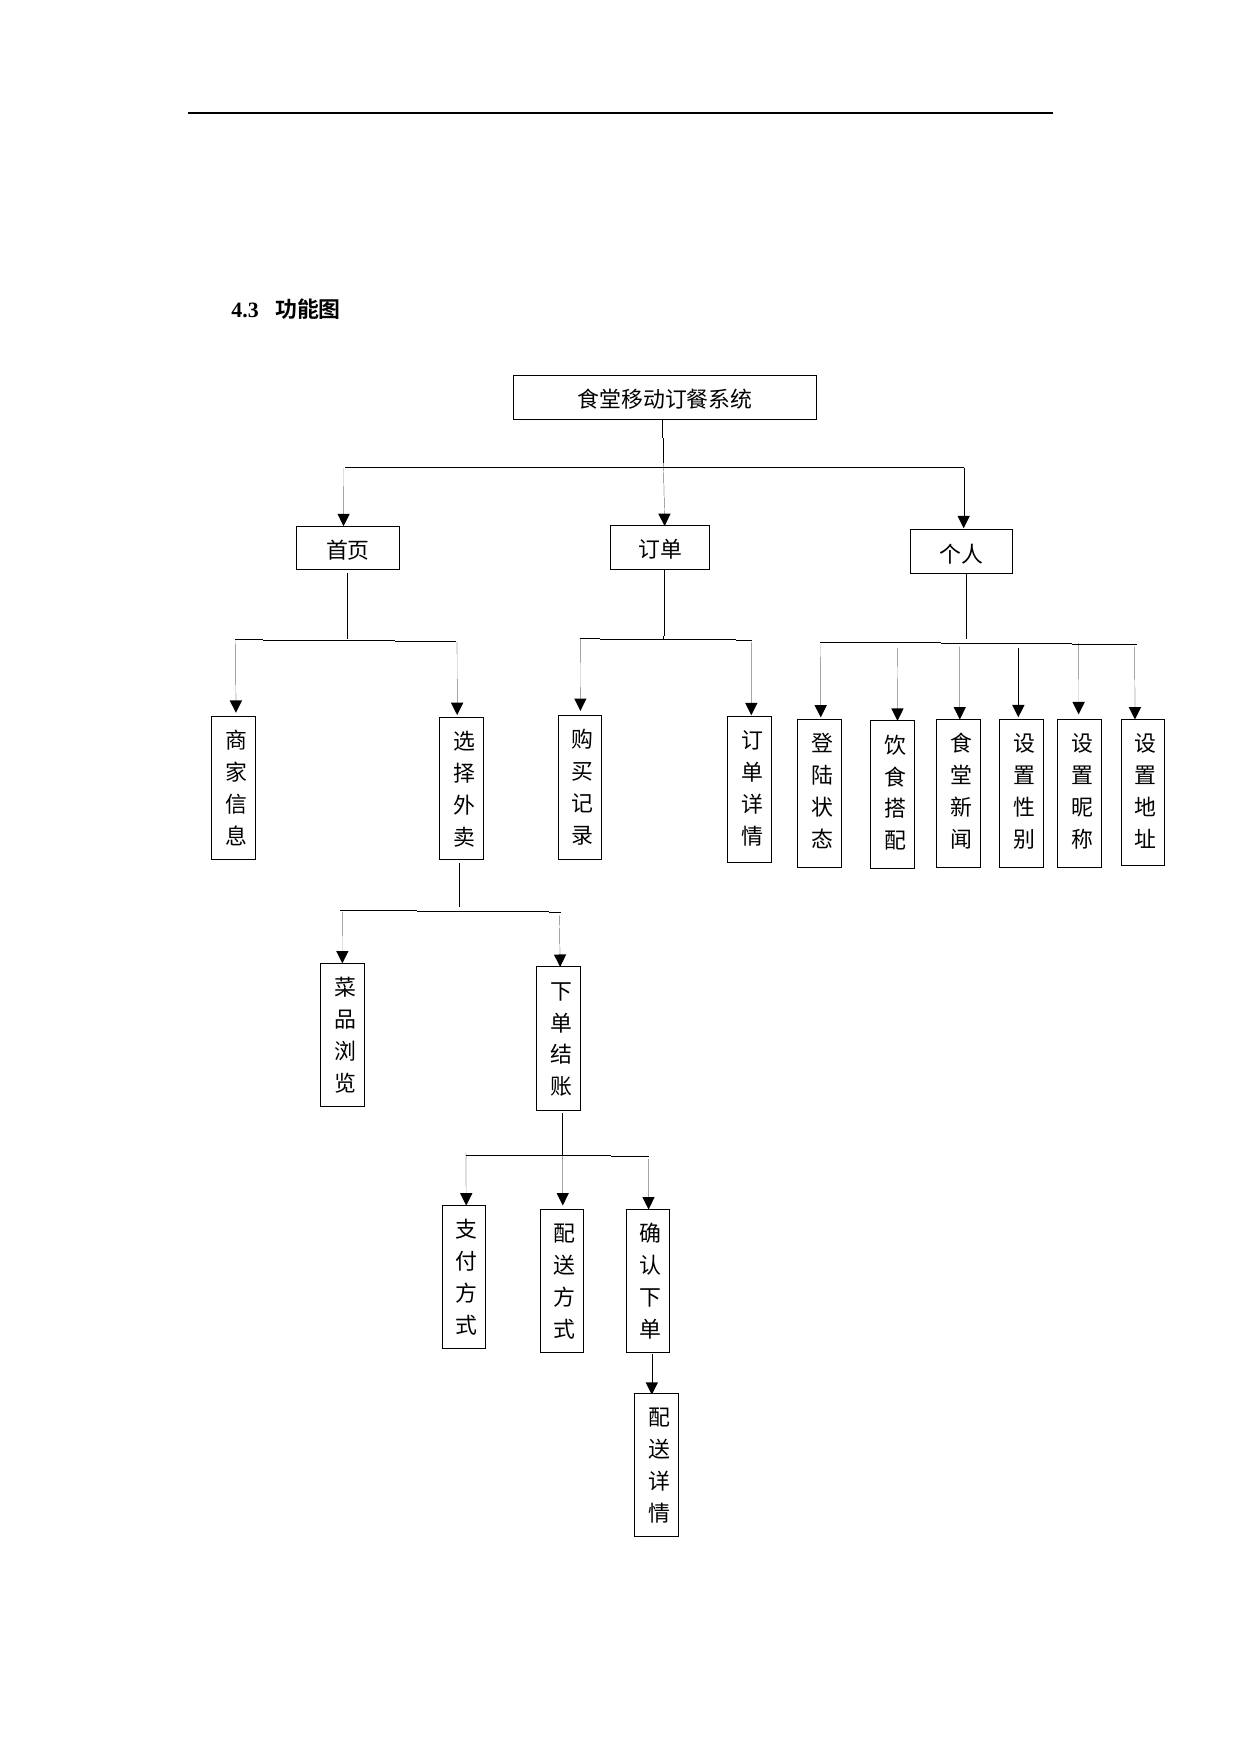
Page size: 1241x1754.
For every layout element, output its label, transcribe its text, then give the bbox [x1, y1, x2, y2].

text 4.3 功能图 [187, 292, 1053, 324]
